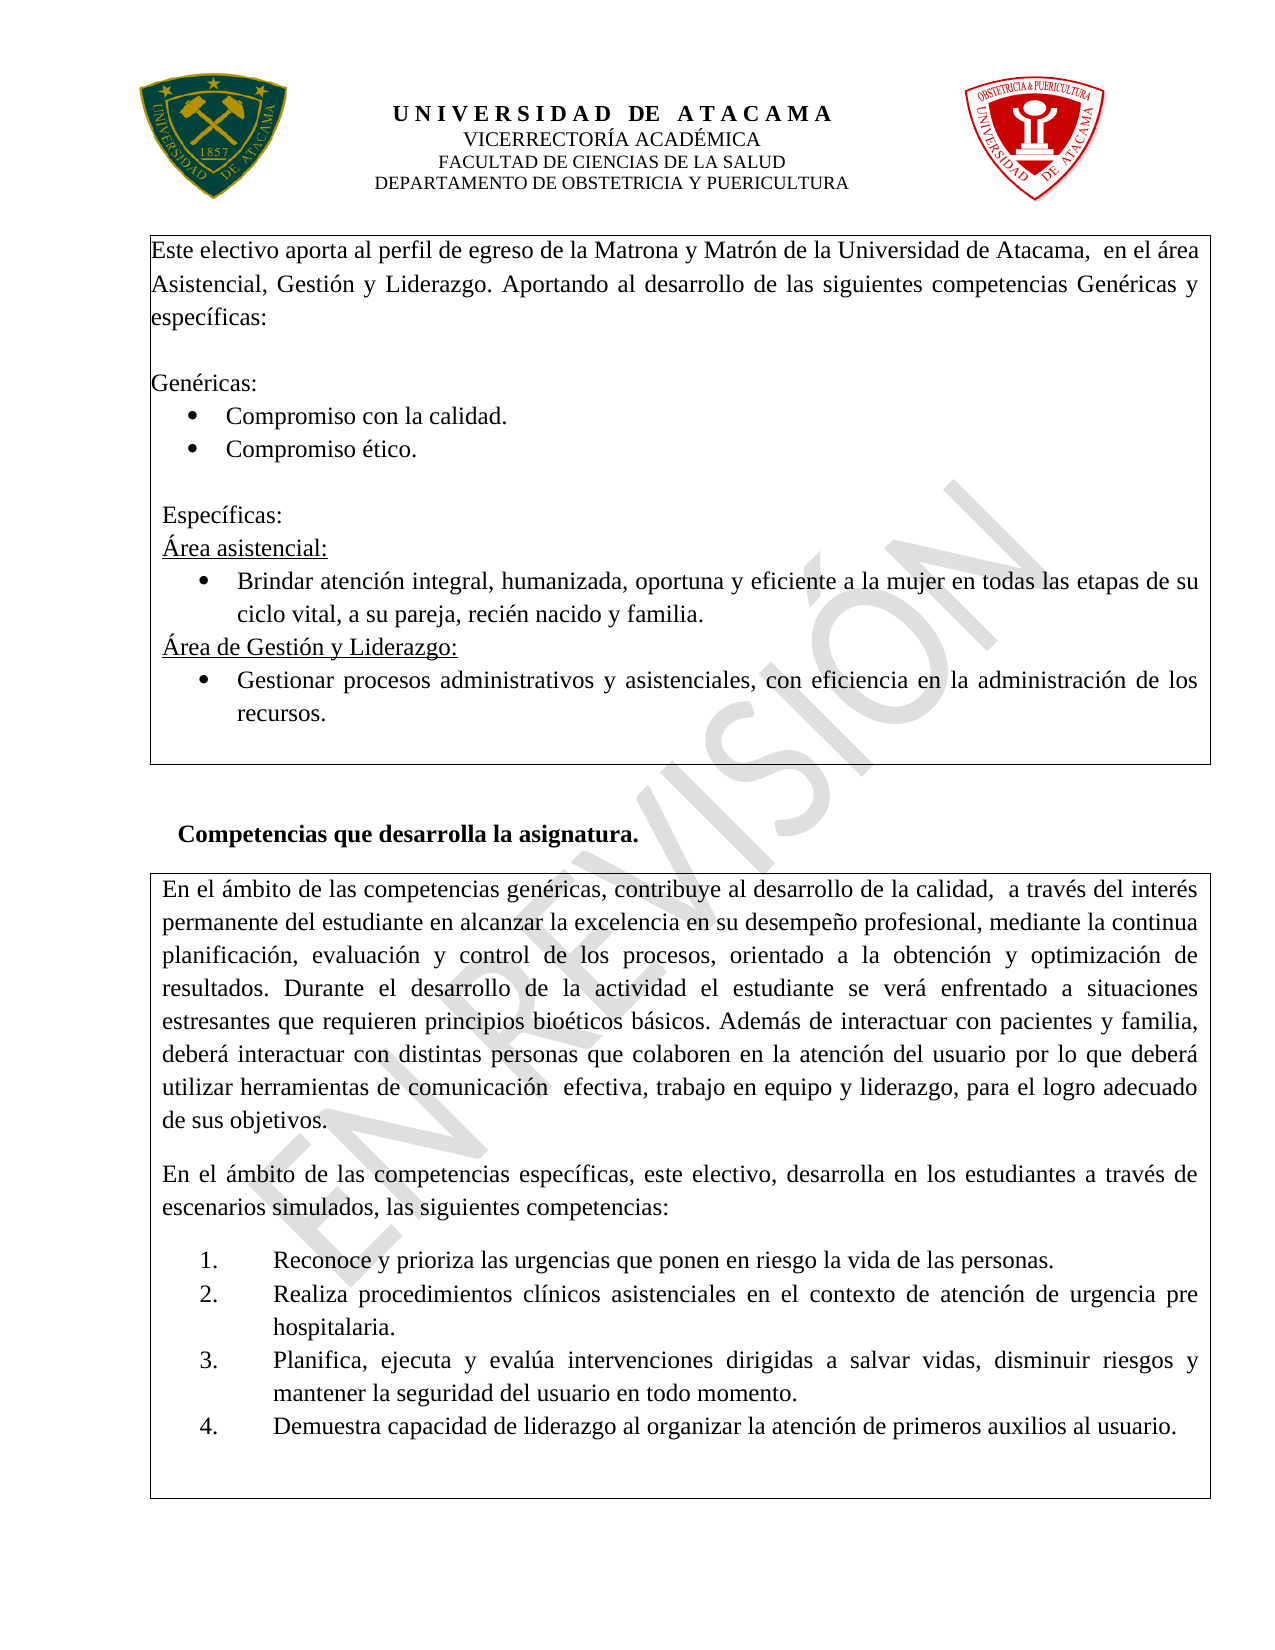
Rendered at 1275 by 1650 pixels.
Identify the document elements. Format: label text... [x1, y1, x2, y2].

picture [139, 73, 287, 199]
table_header En el ámbito de las competencias genéricas, contribuye al desarrollo de la calidad, a través del interés permanente del estudiante en alcanzar la excelencia en su desempeño profesional, mediante la continua planificación, evaluación y control de los procesos, orientado a la obtención y optimización de resultados. Durante el desarrollo de la actividad el estudiante se verá enfrentado a situaciones estresantes que requieren principios bioéticos básicos. Además de interactuar con pacientes y familia, deberá interactuar con distintas personas que colaboren en la atención del usuario por lo que deberá utilizar herramientas de comunicación efectiva, trabajo en equipo y liderazgo, para el logro adecuado de sus objetivos. En el ámbito de las competencias específicas, este electivo, desarrolla en los estudiantes a través de escenarios simulados, las siguientes competencias: Reconoce y prioriza las urgencias que ponen en riesgo la vida de las personas. Realiza procedimientos clínicos asistenciales en el contexto de atención de urgencia pre hospitalaria. Planifica, ejecuta y evalúa intervenciones dirigidas a salvar vidas, disminuir riesgos y mantener la seguridad del usuario en todo momento. Demuestra capacidad de liderazgo al organizar la atención de primeros auxilios al usuario. [151, 874, 1210, 1498]
text Competencias que desarrolla la asignatura. [177, 819, 1098, 848]
picture [961, 73, 1112, 207]
table_header Este electivo aporta al perfil de egreso de la Matrona y Matrón de la Universidad de Atacama, en el área Asistencial, Gestión y Liderazgo. Aportando al desarrollo de las siguientes competencias Genéricas y específicas: Genéricas: Compromiso con la calidad. Compromiso ético. Específicas: Área asistencial: Brindar atención integral, humanizada, oportuna y eficiente a la mujer en todas las etapas de su ciclo vital, a su pareja, recién nacido y familia. Área de Gestión y Liderazgo: Gestionar procesos administrativos y asistenciales, con eficiencia en la administración de los recursos. [151, 236, 1210, 764]
